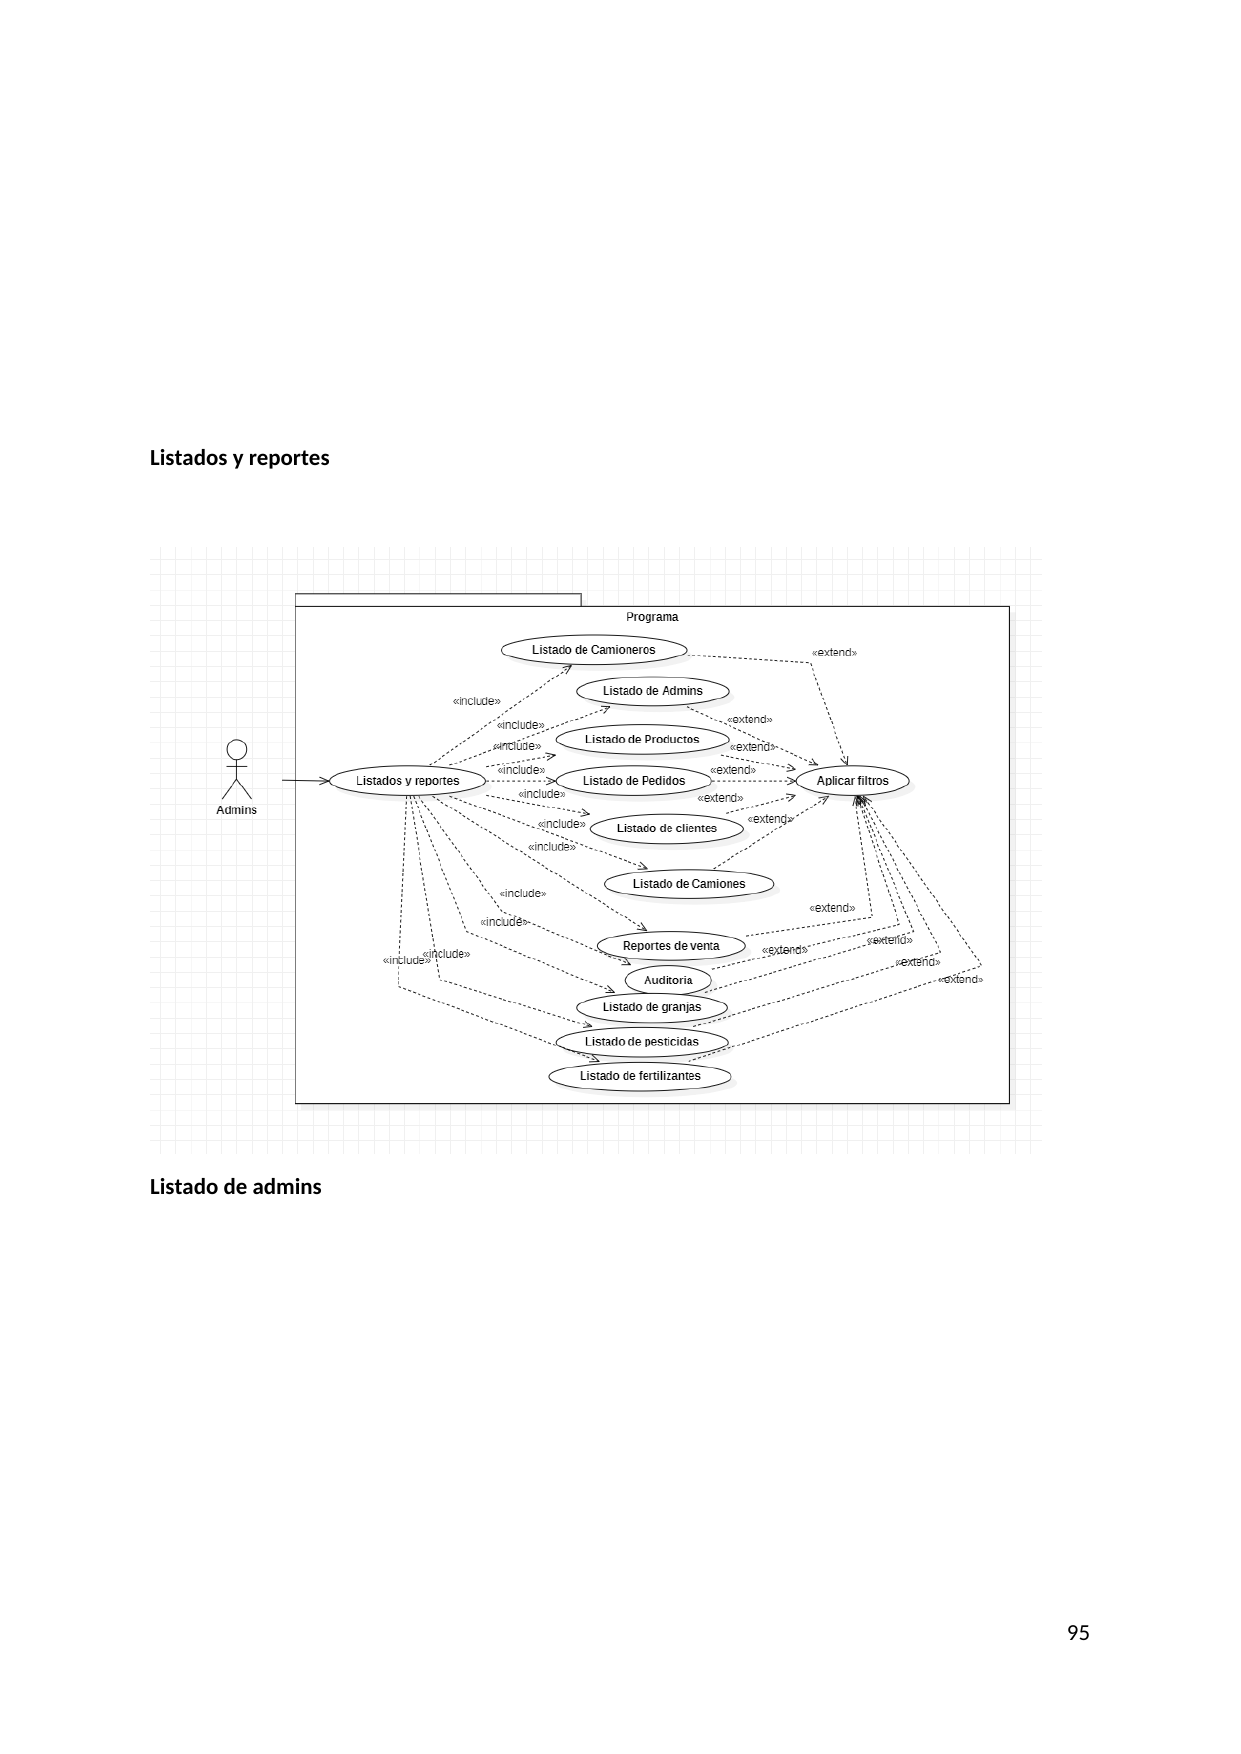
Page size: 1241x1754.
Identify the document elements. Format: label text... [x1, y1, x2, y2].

text Listados y reportes [150, 443, 1090, 471]
text Listado de admins [150, 1172, 1090, 1200]
picture [150, 547, 1042, 1154]
